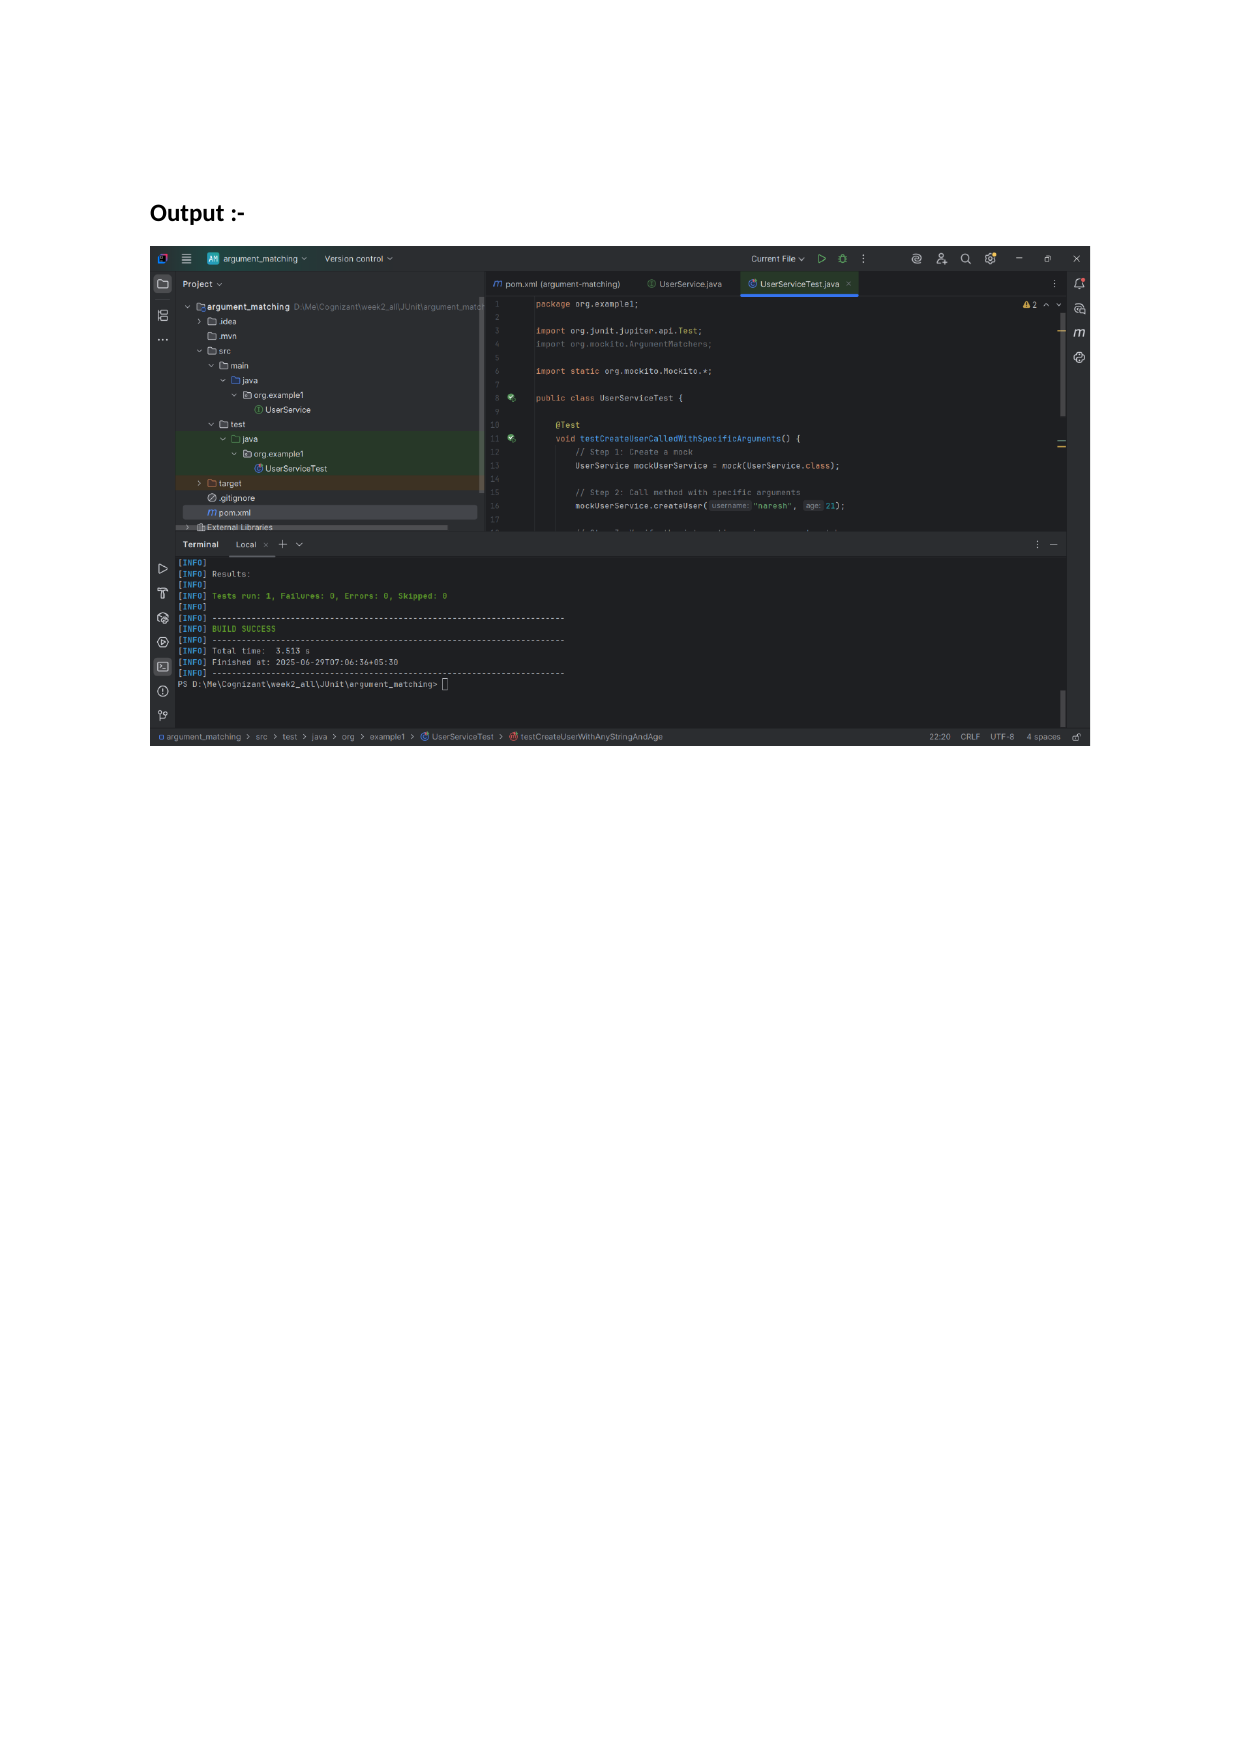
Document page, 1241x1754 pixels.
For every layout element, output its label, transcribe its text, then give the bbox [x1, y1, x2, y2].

picture [150, 246, 1091, 746]
text Output :- [150, 197, 1090, 227]
